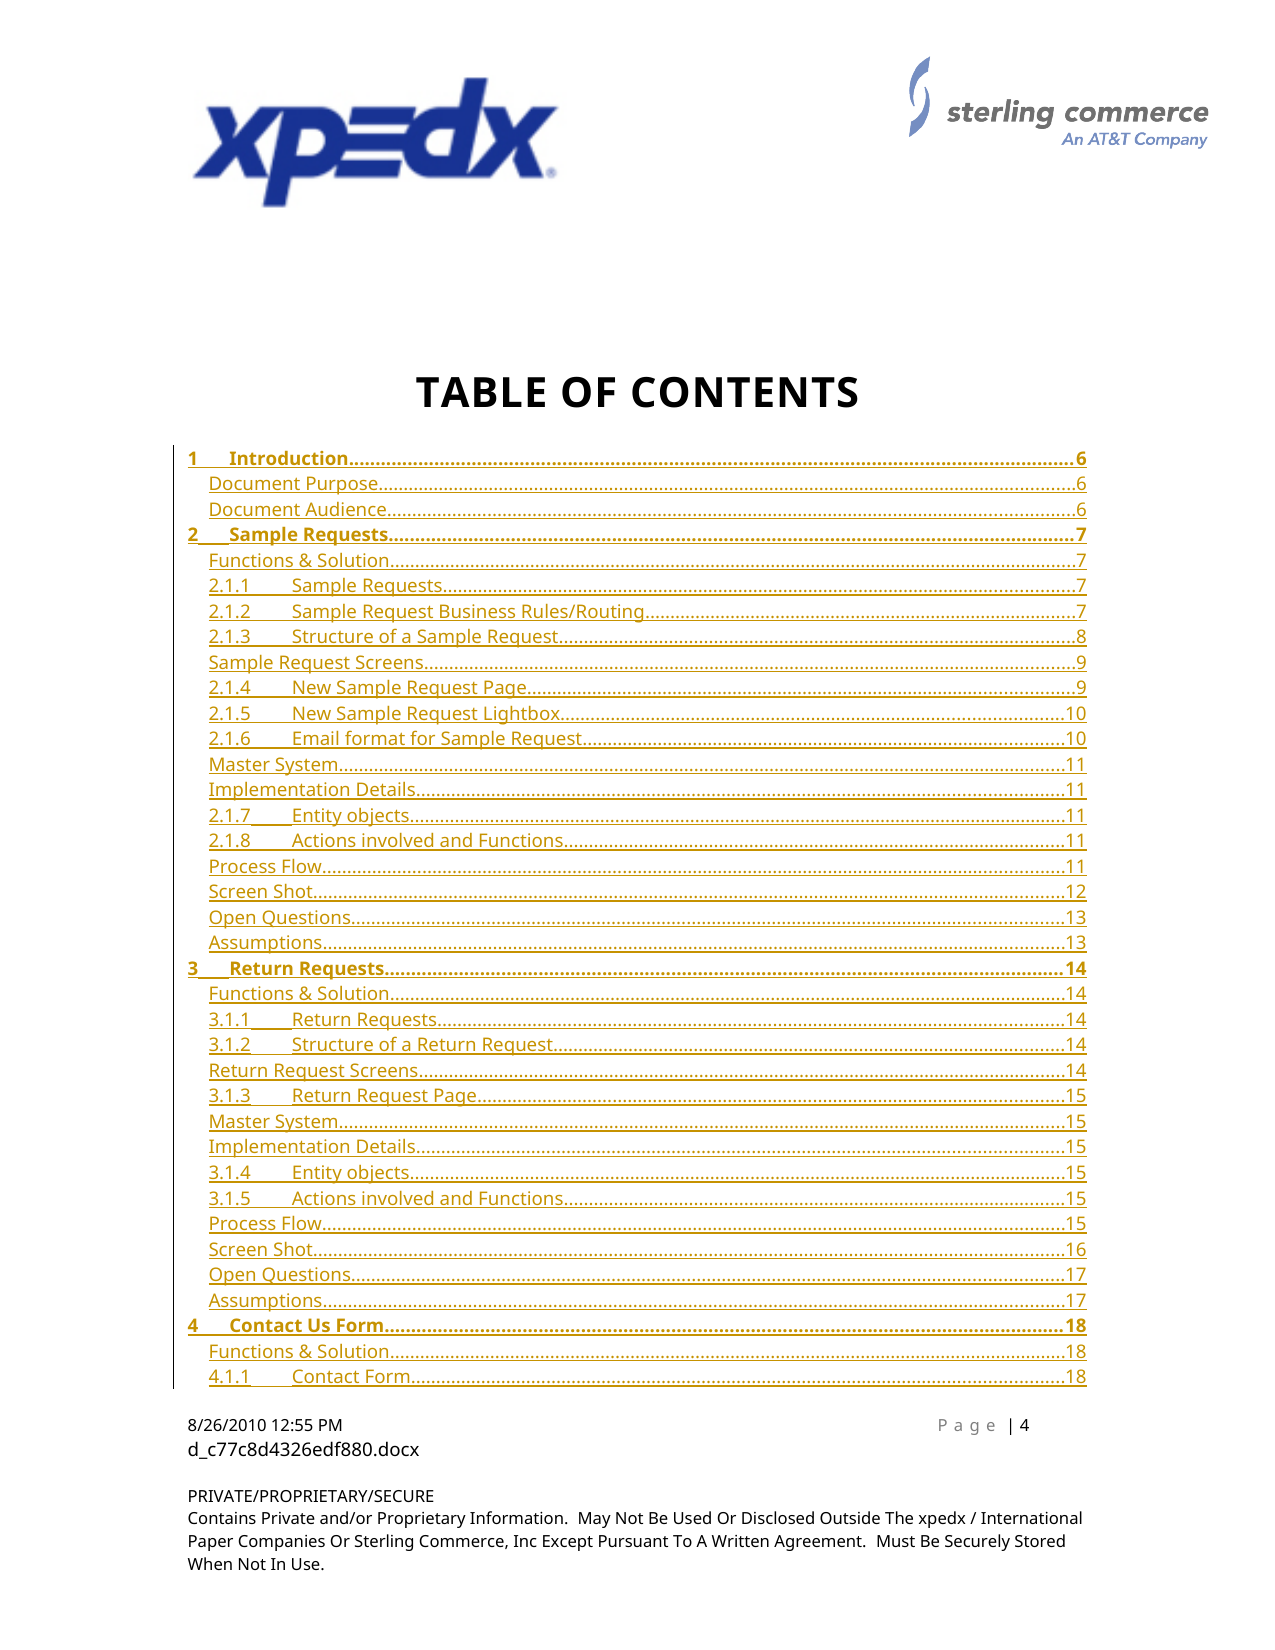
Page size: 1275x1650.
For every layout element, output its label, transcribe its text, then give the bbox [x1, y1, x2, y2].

picture [908, 56, 1209, 149]
picture [187, 75, 597, 210]
title TABLE OF CONTENTS [187, 362, 1087, 419]
